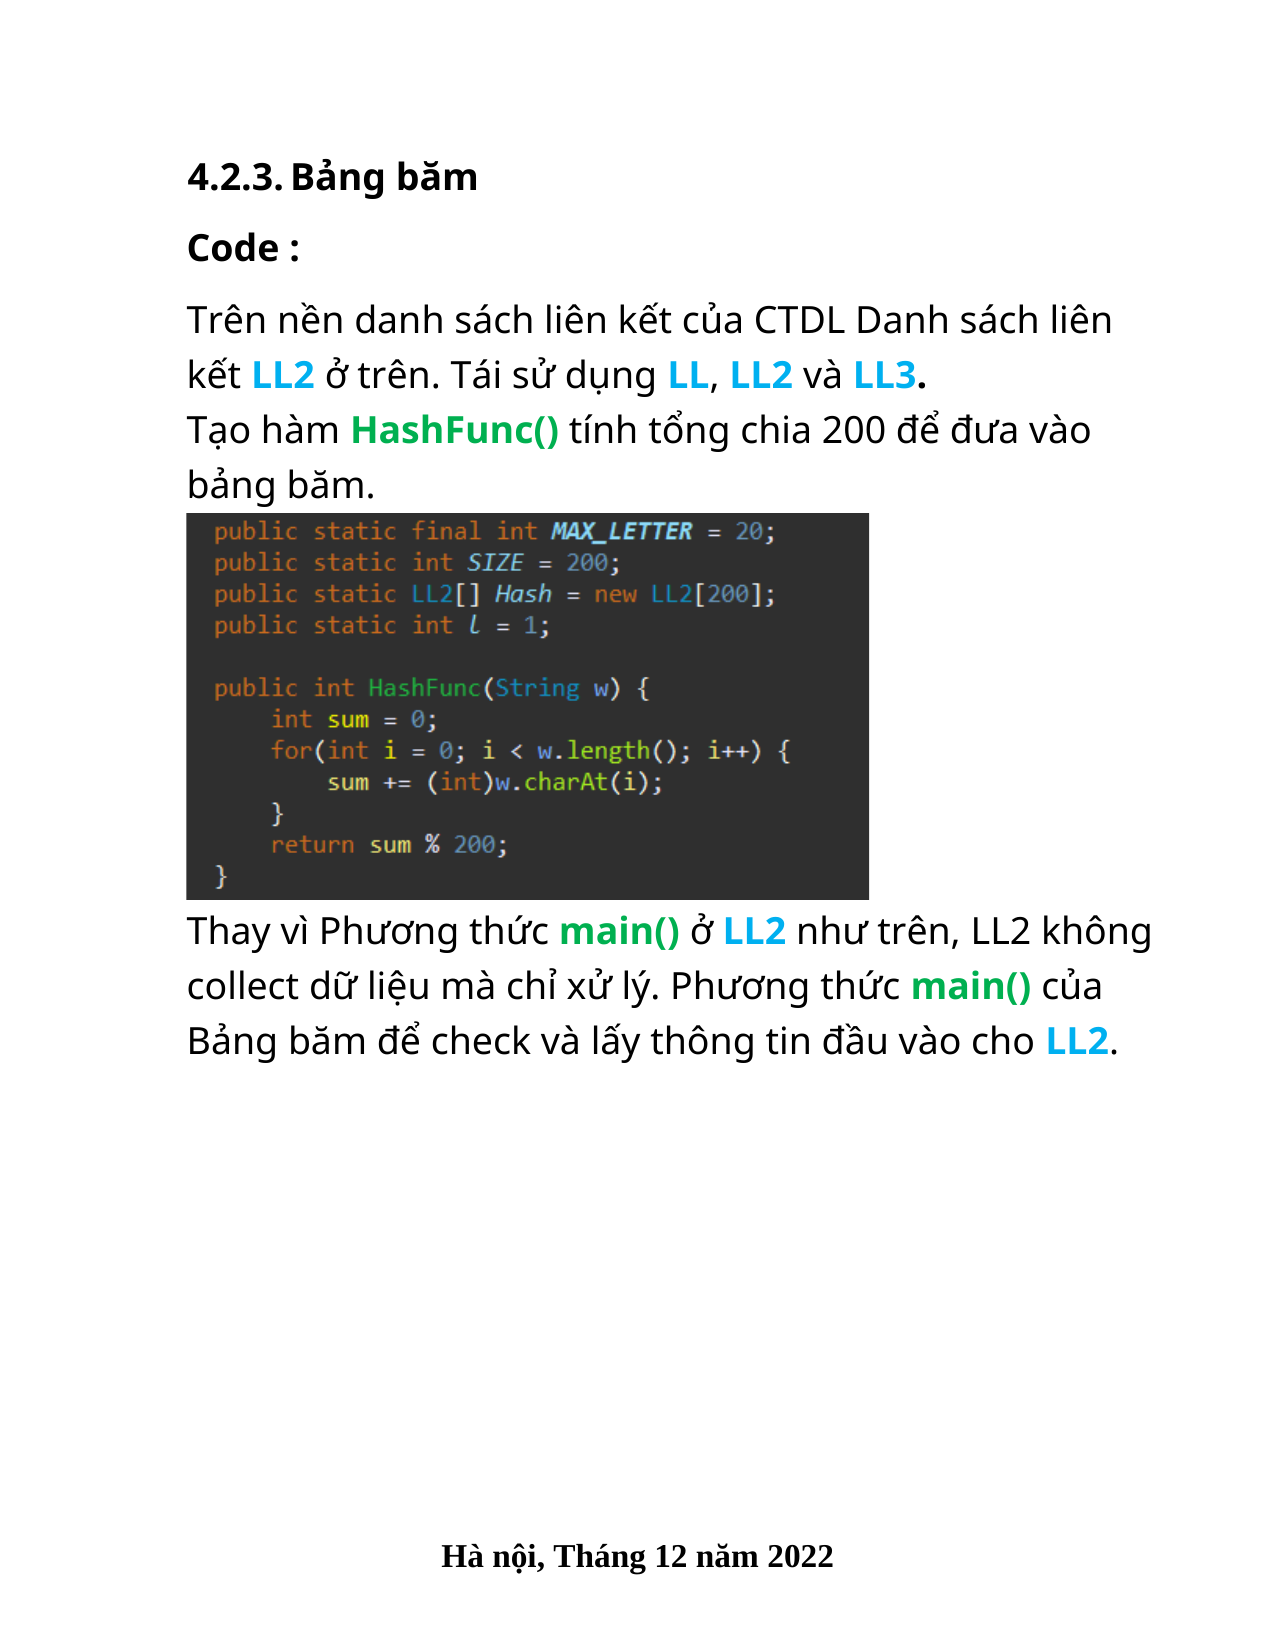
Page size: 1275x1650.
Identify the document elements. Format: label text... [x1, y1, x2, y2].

list Trên nền danh sách liên kết của CTDL Danh sách liên kết LL2 ở trên. Tái sử dụng LL, LL2 và LL3. [186, 293, 1162, 400]
text Code : [186, 222, 1162, 273]
list Bảng băm [187, 150, 1162, 201]
list Thay vì Phương thức main() ở LL2 như trên, LL2 không collect dữ liệu mà chỉ xử lý. Phương thức main() của Bảng băm để check và lấy thông tin đầu vào cho LL2. [186, 904, 1162, 1065]
picture [186, 513, 870, 900]
list Tạo hàm HashFunc() tính tổng chia 200 để đưa vào bảng băm. [186, 404, 1162, 510]
